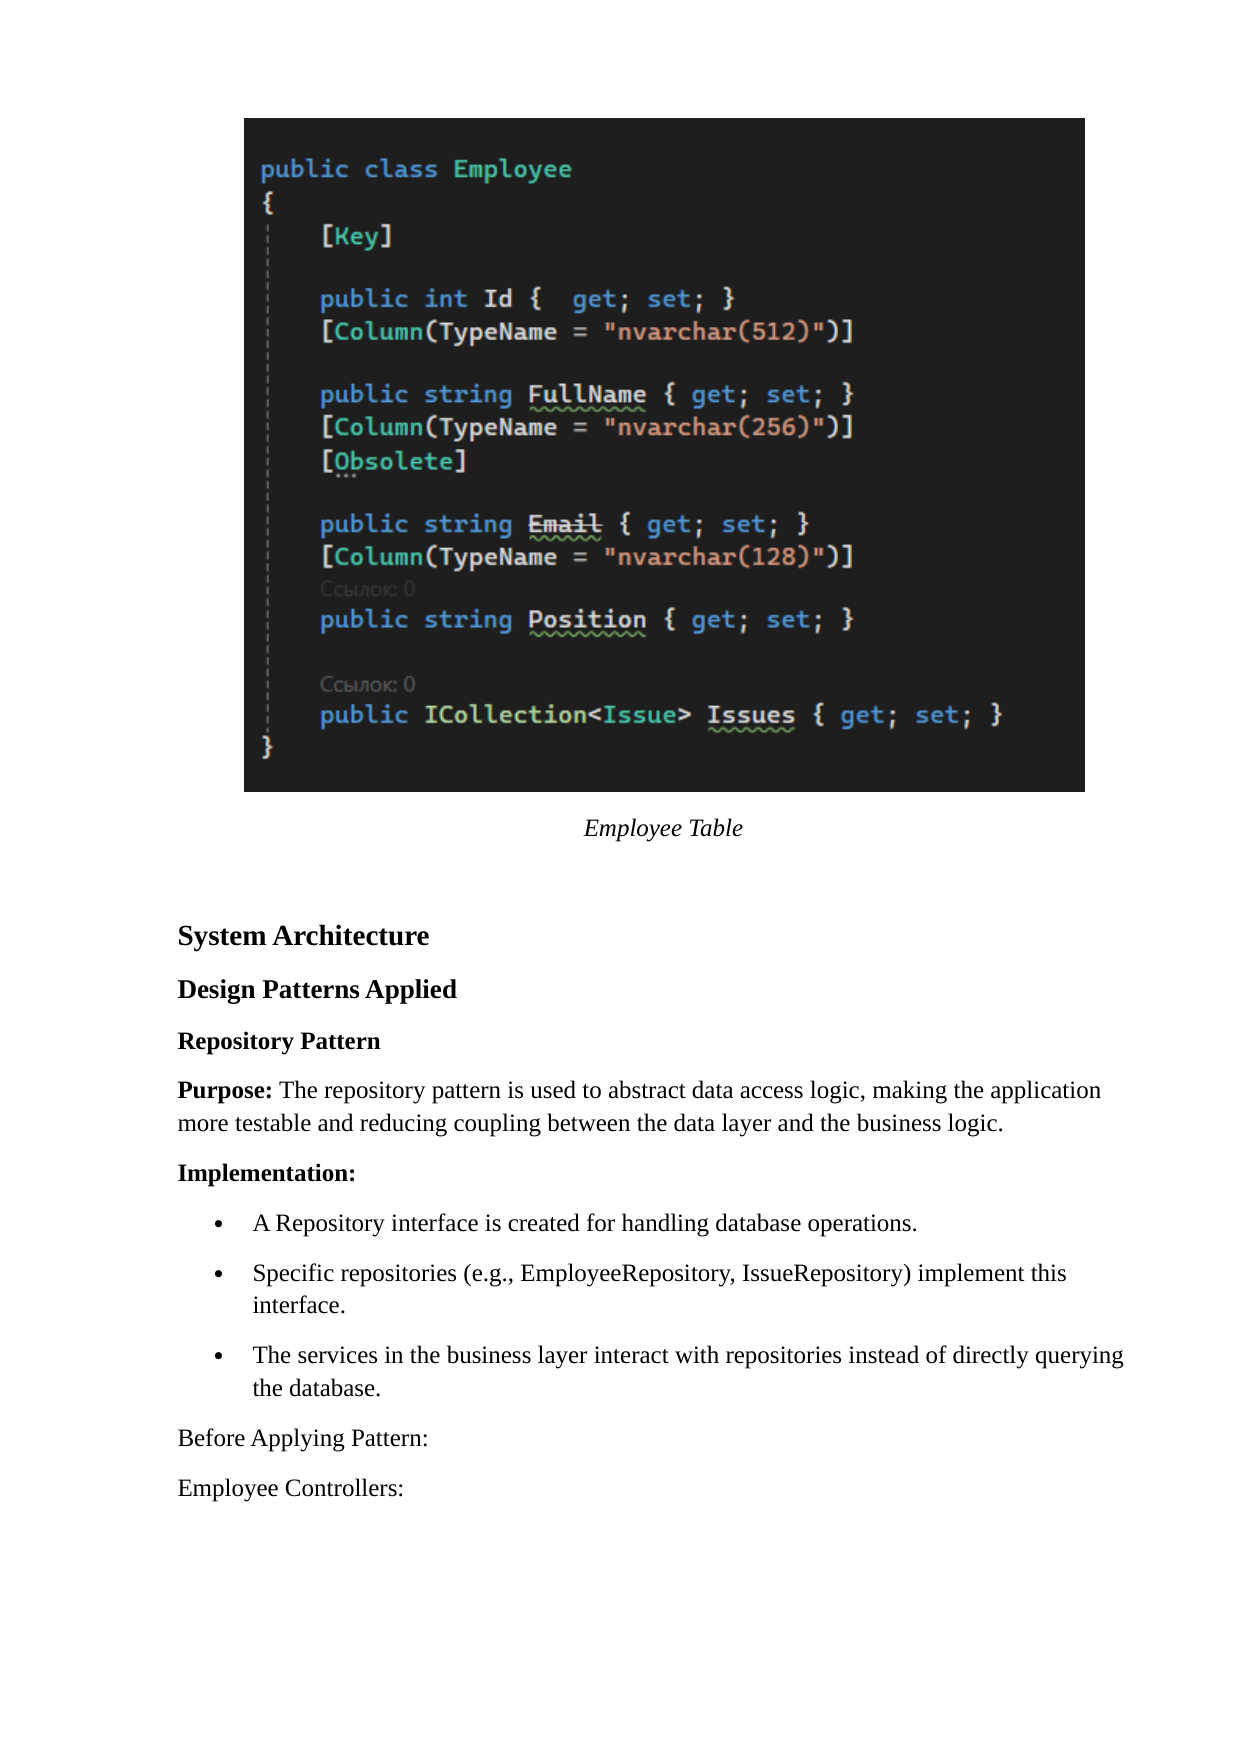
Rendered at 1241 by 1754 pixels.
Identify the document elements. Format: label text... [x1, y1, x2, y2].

list A Repository interface is created for handling database operations. [215, 1208, 1152, 1237]
text Purpose: The repository pattern is used to abstract data access logic, making the application more testable and reducing coupling between the data layer and the business logic. [177, 1076, 1152, 1137]
text Employee Controllers: [177, 1473, 1152, 1501]
text Implementation: [177, 1158, 1152, 1187]
text Repository Pattern [177, 1026, 1152, 1054]
text Design Patterns Applied [177, 973, 1152, 1004]
text Before Applying Pattern: [177, 1423, 1152, 1452]
text Employee Table [177, 813, 1152, 842]
text System Architecture [177, 918, 1152, 952]
list Specific repositories (e.g., EmployeeRepository, IssueRepository) implement this interface. [215, 1258, 1152, 1319]
picture [244, 118, 1085, 792]
list The services in the business layer interact with repositories instead of directly querying the database. [215, 1340, 1152, 1402]
